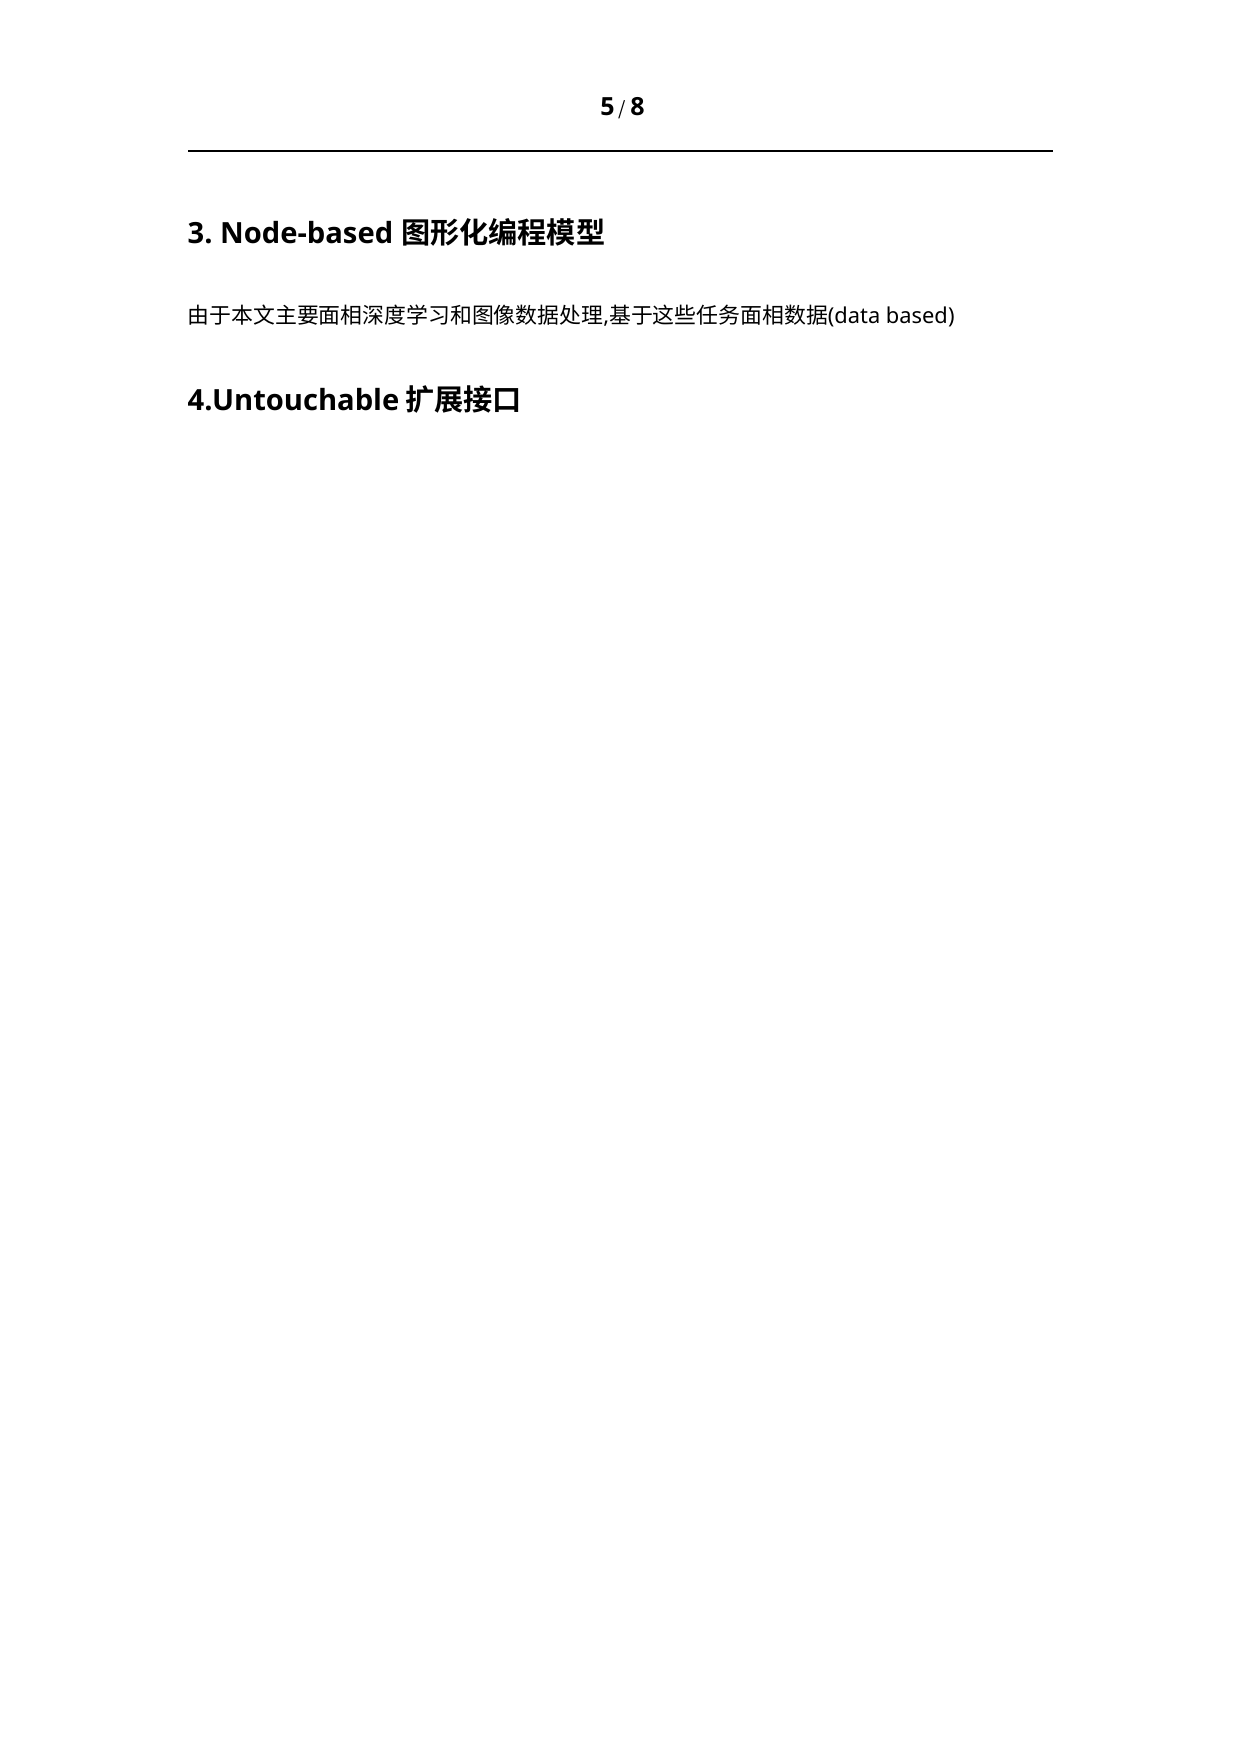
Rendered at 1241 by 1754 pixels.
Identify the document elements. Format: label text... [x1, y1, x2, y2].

subtitle 4.Untouchable扩展接口 [187, 366, 1053, 431]
subtitle 3. Node-based 图形化编程模型 [187, 198, 1053, 263]
text 由于本文主要面相深度学习和图像数据处理,基于这些任务面相数据(data based) [187, 298, 1053, 330]
